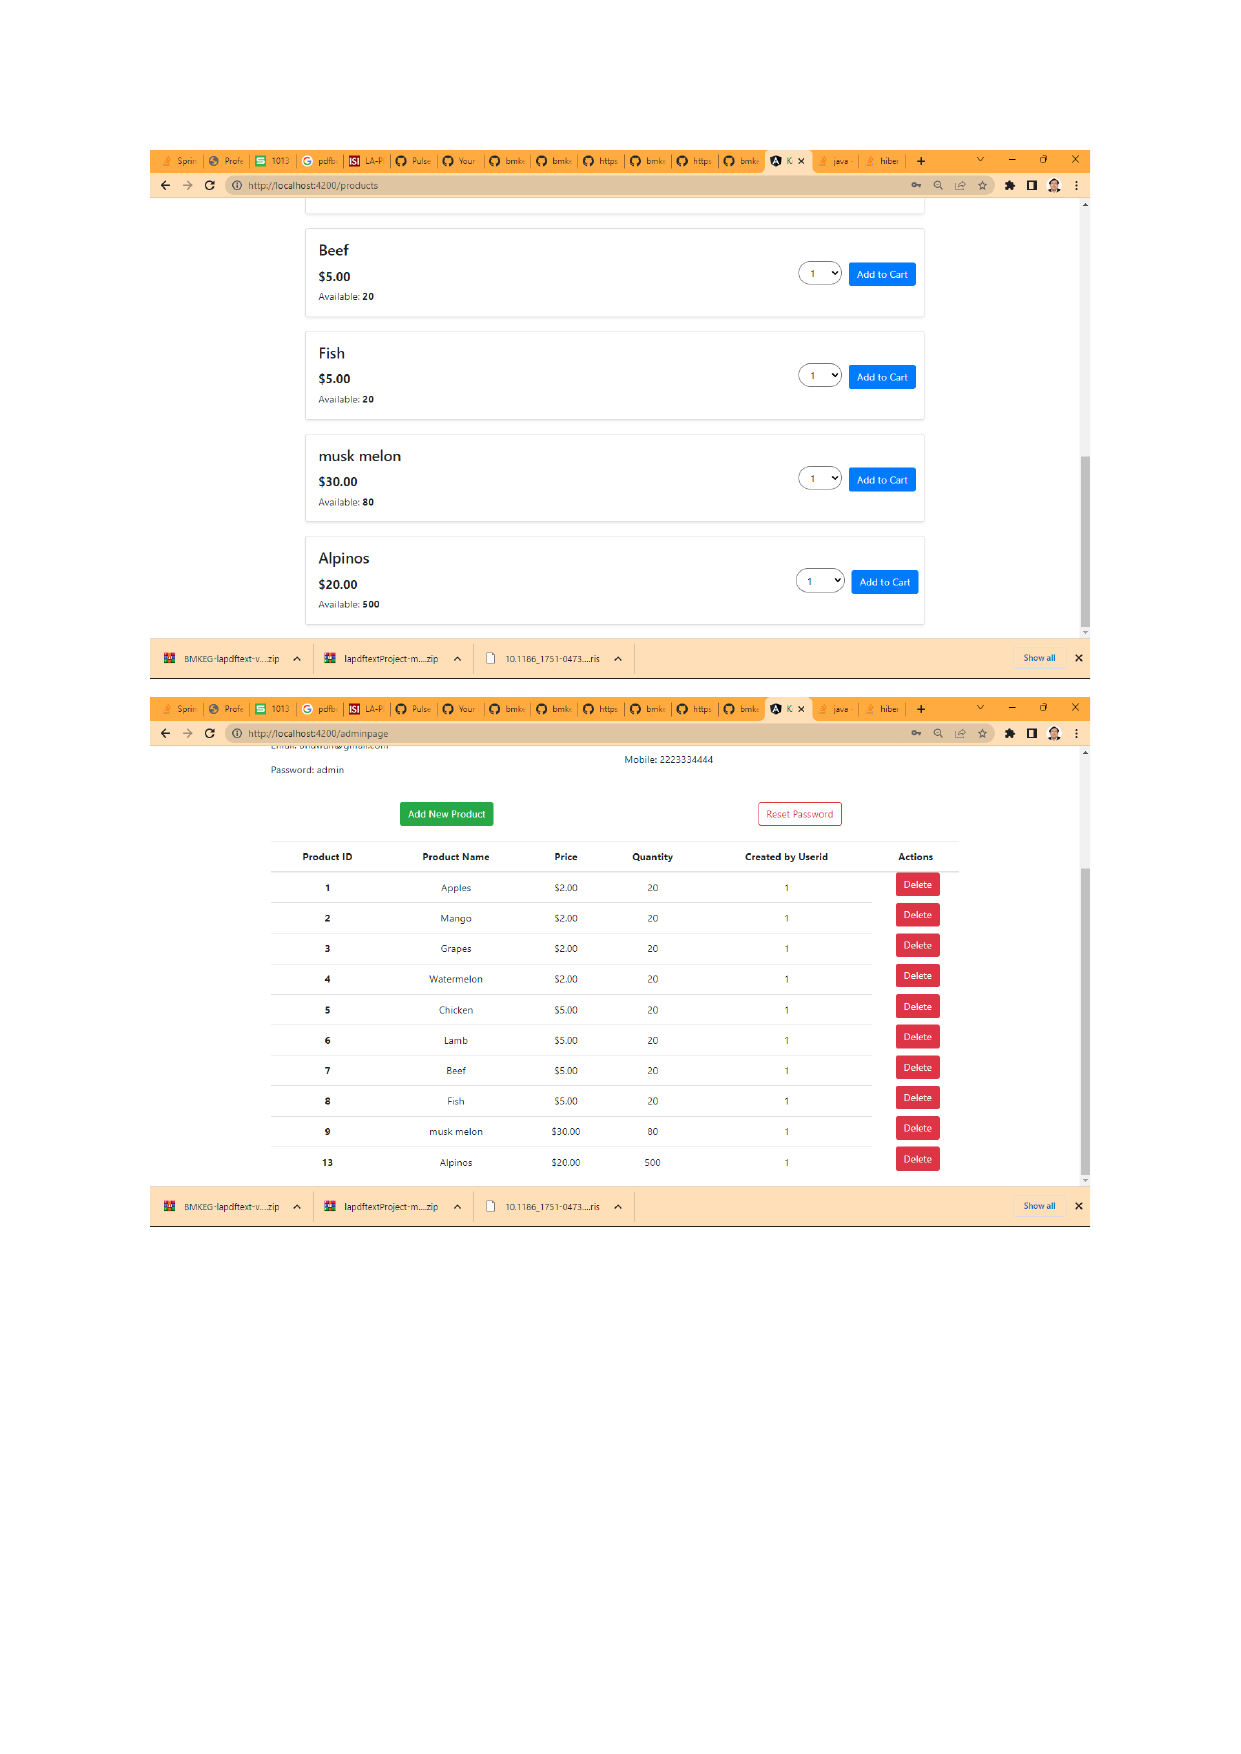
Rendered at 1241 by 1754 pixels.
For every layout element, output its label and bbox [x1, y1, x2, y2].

picture [150, 150, 1091, 679]
picture [150, 697, 1091, 1227]
